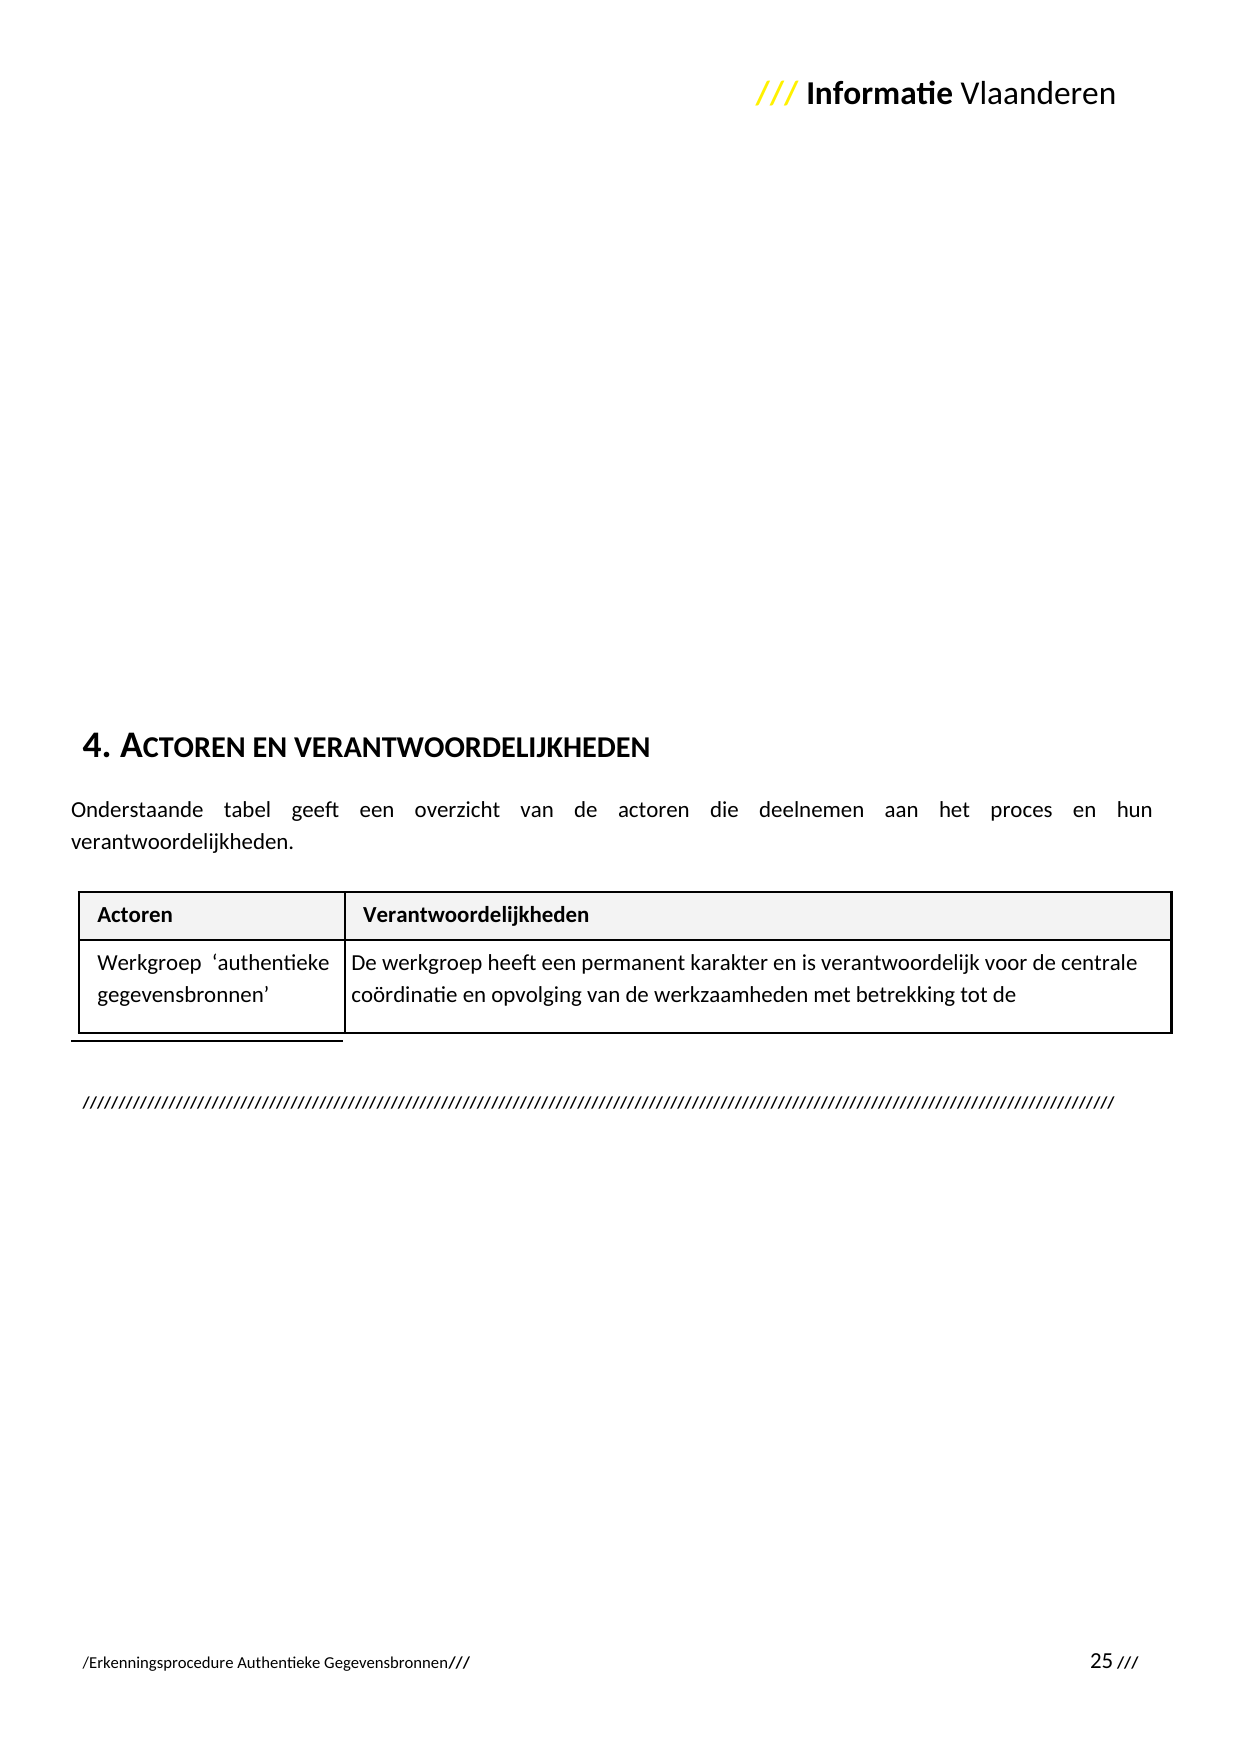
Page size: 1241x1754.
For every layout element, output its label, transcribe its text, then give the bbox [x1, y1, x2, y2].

table_cell De werkgroep heeft een permanent karakter en is verantwoordelijk voor de centrale coördinatie en opvolging van de werkzaamheden met betrekking tot de erkenningsprocedure van authentieke gegevensbronnen. Daarnaast bewaakt de werkgroep de onderliggende consistentie bij de erkenning van bronnen, heeft zij een strakke regiefunctie met als doel mogelijke problemen en pijnpunten op te volgen en staat in voor de monitoring van de erkenningsprocedure. [346, 941, 1170, 1032]
table_header Actoren [80, 893, 344, 939]
table_cell Werkgroep ‘authentieke gegevensbronnen’ [80, 941, 344, 1032]
subtitle ACTOREN EN VERANTWOORDELIJKHEDEN [82, 721, 1155, 767]
table_header Verantwoordelijkheden [346, 893, 1170, 939]
text Onderstaande tabel geeft een overzicht van de actoren die deelnemen aan het proces en hun verantwoordelijkheden. [71, 795, 1155, 855]
